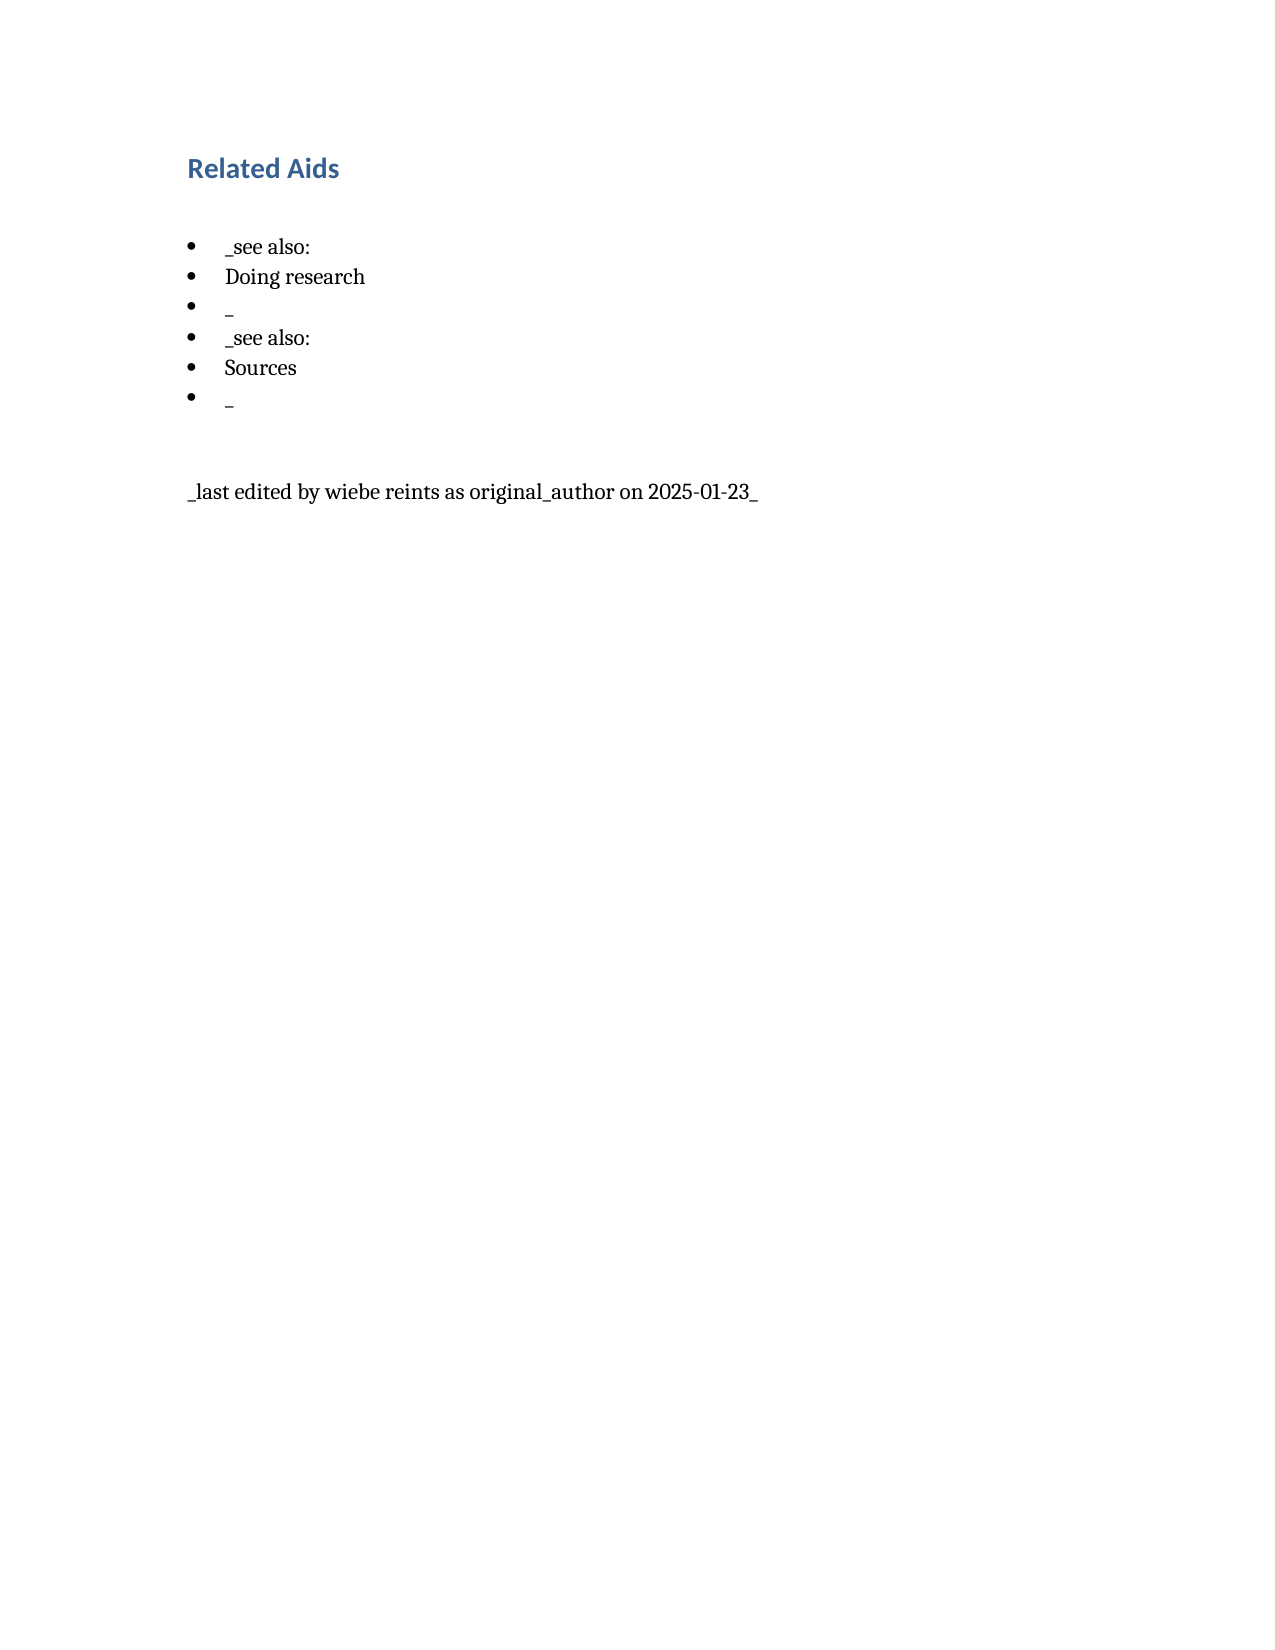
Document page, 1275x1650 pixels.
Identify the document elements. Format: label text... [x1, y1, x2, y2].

list _see also: [187, 234, 1087, 260]
text _last edited by wiebe reints as original_author on 2025-01-23_ [187, 478, 1087, 505]
list _ [187, 294, 1087, 320]
list _ [187, 385, 1087, 411]
list Sources [187, 354, 1087, 381]
list Doing research [187, 264, 1087, 290]
subtitle Related Aids [187, 150, 1087, 186]
list _see also: [187, 324, 1087, 351]
